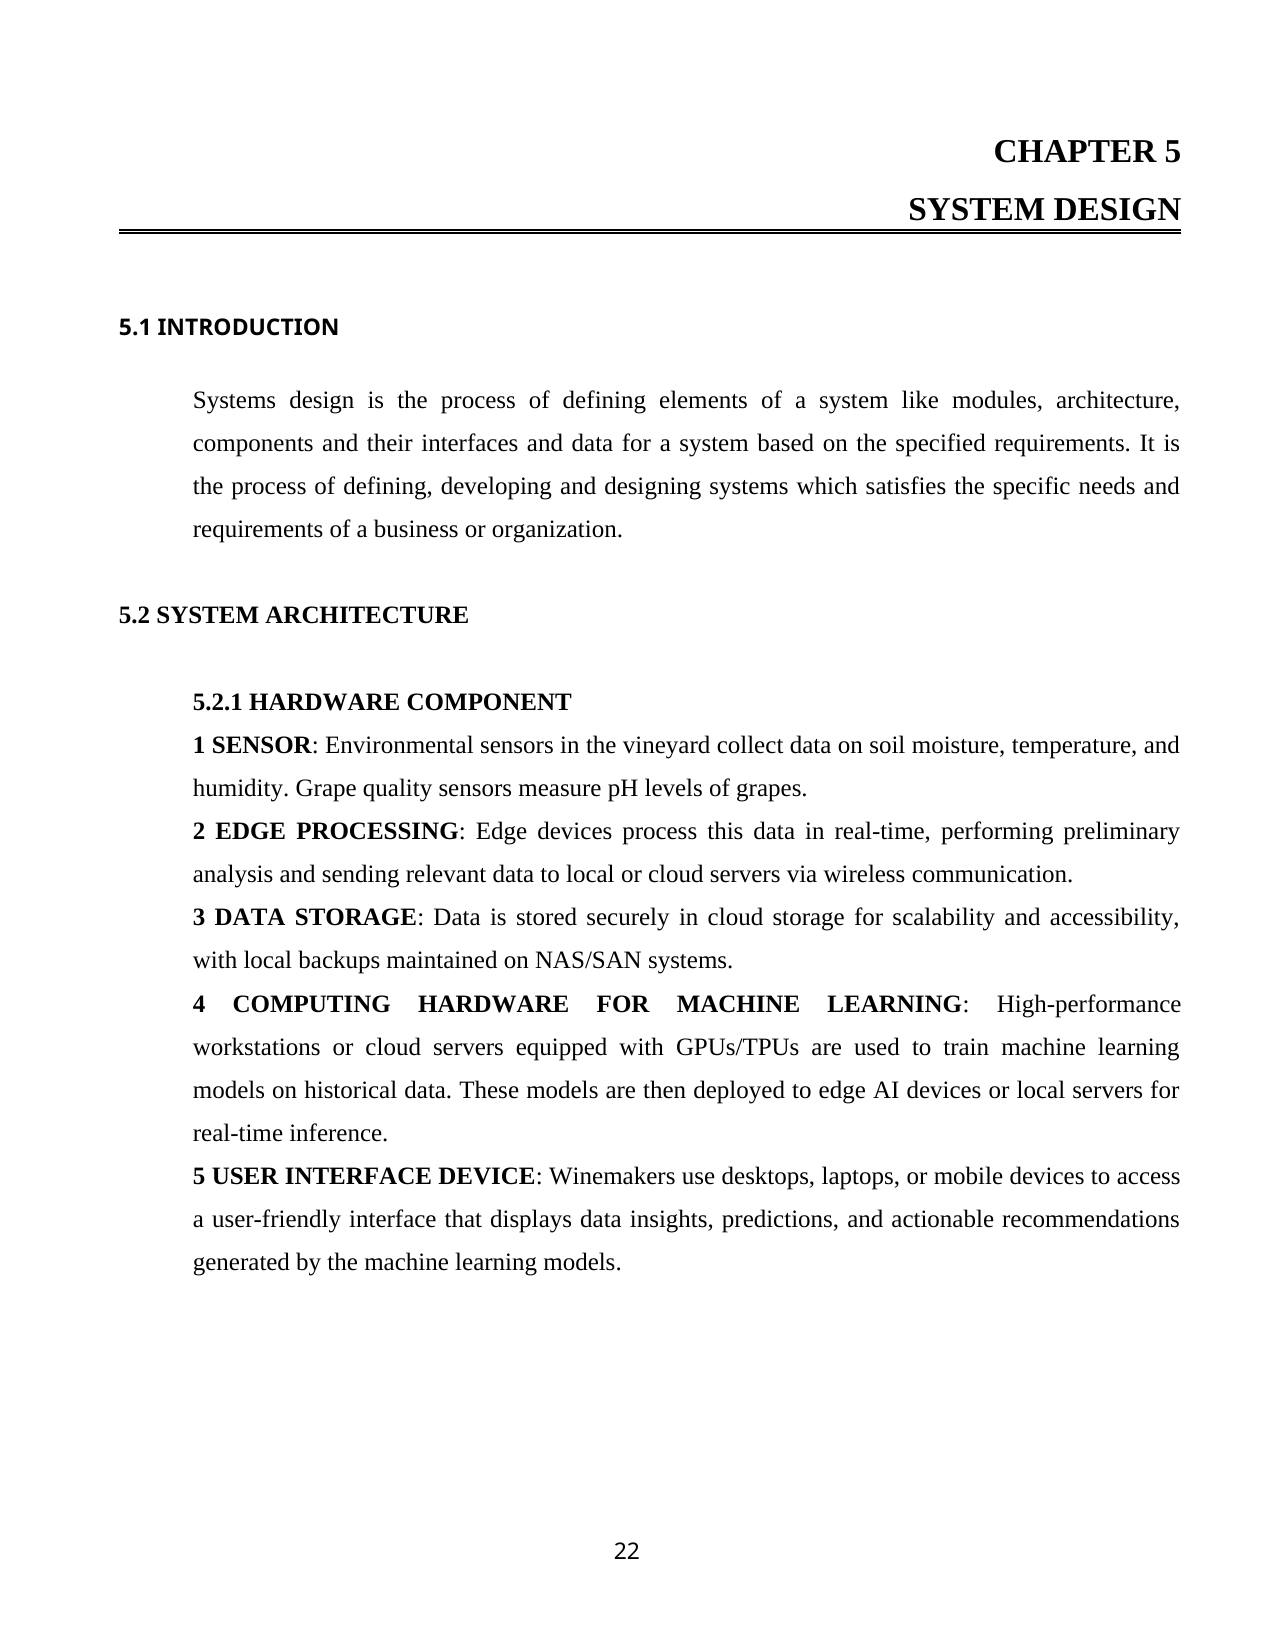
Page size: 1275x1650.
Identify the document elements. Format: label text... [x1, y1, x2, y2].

text 1 SENSOR: Environmental sensors in the vineyard collect data on soil moisture, temperature, and humidity. Grape quality sensors measure pH levels of grapes. [193, 730, 1181, 802]
text 3 DATA STORAGE: Data is stored securely in cloud storage for scalability and accessibility, with local backups maintained on NAS/SAN systems. [193, 902, 1181, 974]
text CHAPTER 5 [119, 131, 1181, 169]
text 2 EDGE PROCESSING: Edge devices process this data in real-time, performing preliminary analysis and sending relevant data to local or cloud servers via wireless communication. [193, 816, 1181, 888]
text 5 USER INTERFACE DEVICE: Winemakers use desktops, laptops, or mobile devices to access a user-friendly interface that displays data insights, predictions, and actionable recommendations generated by the machine learning models. [193, 1161, 1181, 1276]
text SYSTEM DESIGN [119, 189, 1181, 229]
text 5.2.1 HARDWARE COMPONENT [193, 687, 1181, 716]
text Systems design is the process of defining elements of a system like modules, architecture, components and their interfaces and data for a system based on the specified requirements. It is the process of defining, developing and designing systems which satisfies the specific needs and requirements of a business or organization. [193, 385, 1181, 543]
text 4 COMPUTING HARDWARE FOR MACHINE LEARNING: High-performance workstations or cloud servers equipped with GPUs/TPUs are used to train machine learning models on historical data. These models are then deployed to edge AI devices or local servers for real-time inference. [193, 989, 1181, 1147]
text 5.2 SYSTEM ARCHITECTURE [119, 601, 1181, 629]
text 5.1 INTRODUCTION [119, 311, 1181, 342]
